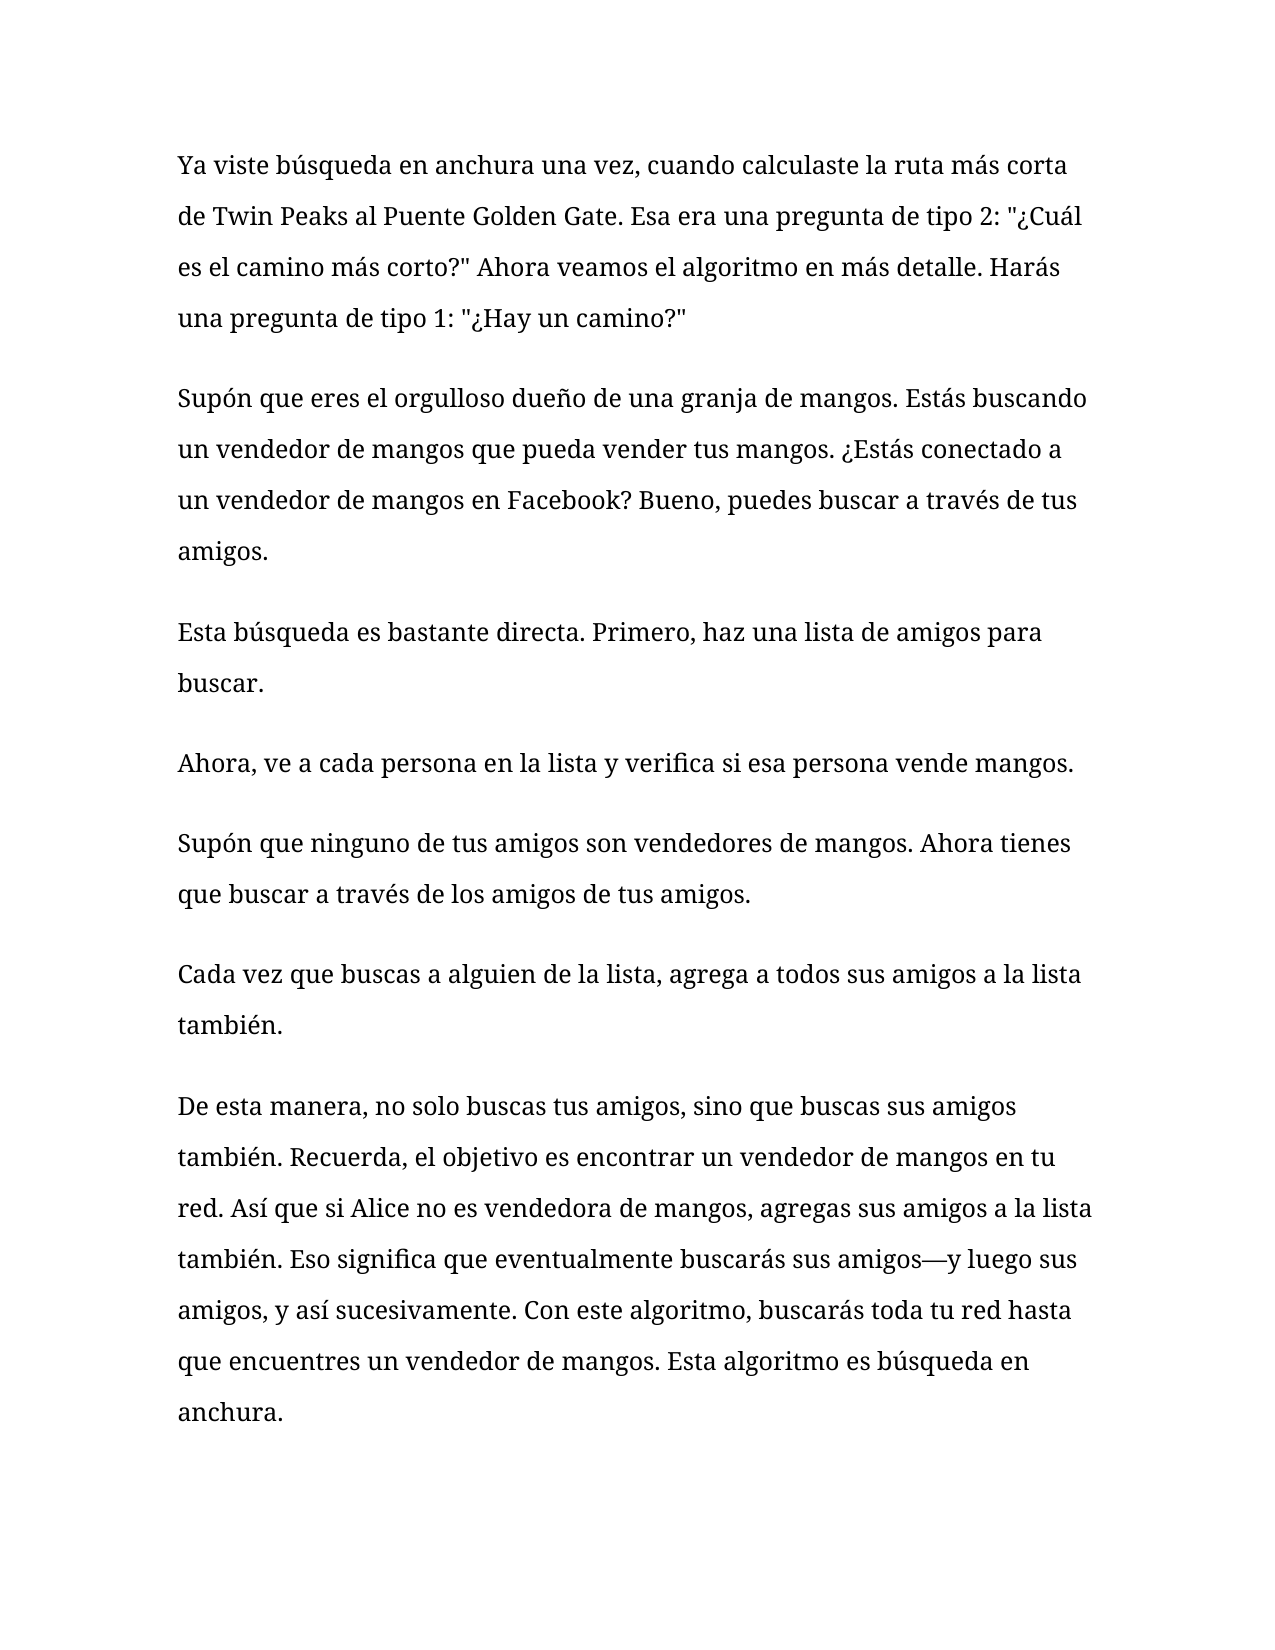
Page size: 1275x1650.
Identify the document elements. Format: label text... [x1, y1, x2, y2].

text Ahora, ve a cada persona en la lista y verifica si esa persona vende mangos. [177, 746, 1098, 779]
text Cada vez que buscas a alguien de la lista, agrega a todos sus amigos a la lista también. [177, 957, 1098, 1042]
text Supón que eres el orgulloso dueño de una granja de mangos. Estás buscando un vendedor de mangos que pueda vender tus mangos. ¿Estás conectado a un vendedor de mangos en Facebook? Bueno, puedes buscar a través de tus amigos. [177, 381, 1098, 568]
text De esta manera, no solo buscas tus amigos, sino que buscas sus amigos también. Recuerda, el objetivo es encontrar un vendedor de mangos en tu red. Así que si Alice no es vendedora de mangos, agregas sus amigos a la lista también. Eso significa que eventualmente buscarás sus amigos—y luego sus amigos, y así sucesivamente. Con este algoritmo, buscarás toda tu red hasta que encuentres un vendedor de mangos. Esta algoritmo es búsqueda en anchura. [177, 1088, 1098, 1428]
text Supón que ninguno de tus amigos son vendedores de mangos. Ahora tienes que buscar a través de los amigos de tus amigos. [177, 826, 1098, 911]
text Ya viste búsqueda en anchura una vez, cuando calculaste la ruta más corta de Twin Peaks al Puente Golden Gate. Esa era una pregunta de tipo 2: "¿Cuál es el camino más corto?" Ahora veamos el algoritmo en más detalle. Harás una pregunta de tipo 1: "¿Hay un camino?" [177, 148, 1098, 335]
text Esta búsqueda es bastante directa. Primero, haz una lista de amigos para buscar. [177, 614, 1098, 699]
